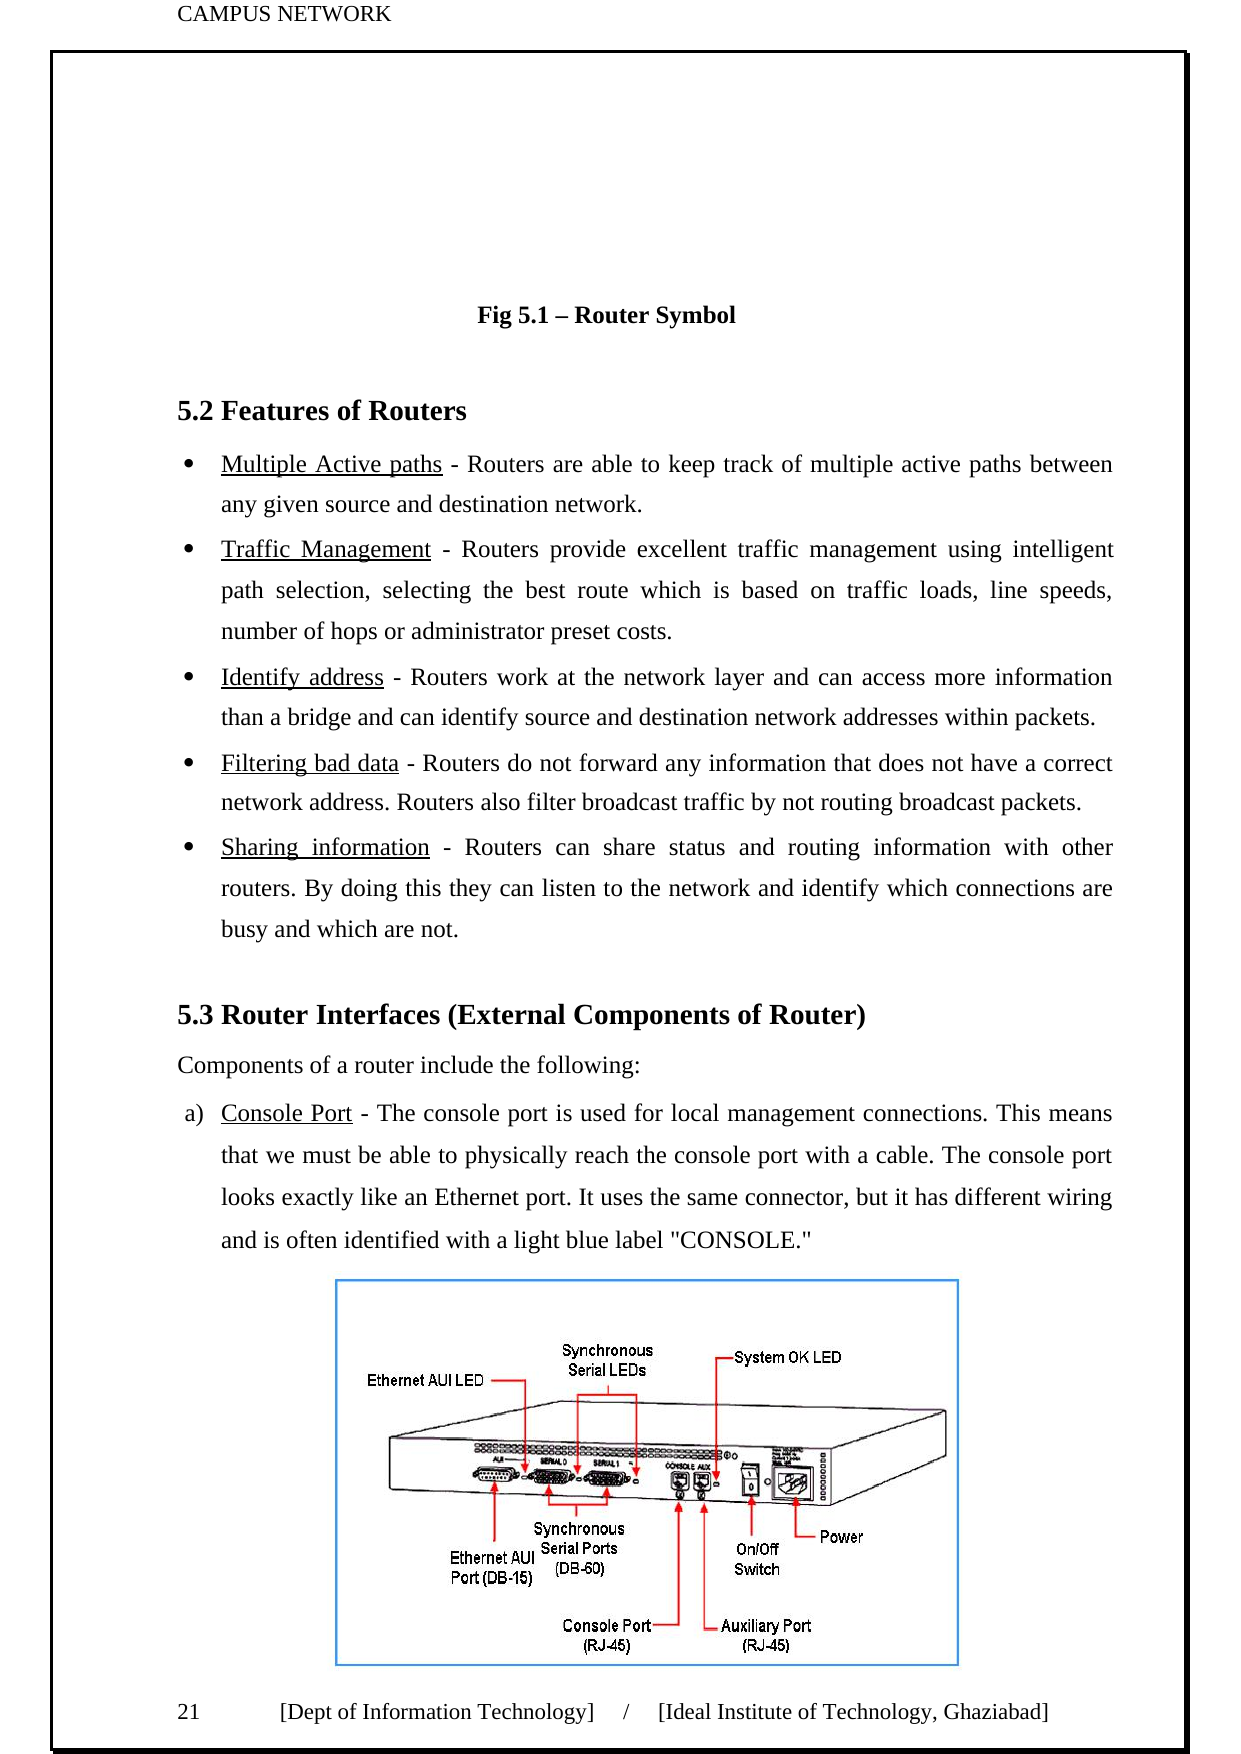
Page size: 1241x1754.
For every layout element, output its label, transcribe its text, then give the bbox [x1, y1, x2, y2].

text 5.2 Features of Routers [177, 393, 1114, 427]
text Fig 5.1 – Router Symbol [477, 301, 1114, 329]
list Multiple Active paths - Routers are able to keep track of multiple active paths between any given source and destination network. [184, 449, 1114, 518]
list Console Port - The console port is used for local management connections. This means that we must be able to physically reach the console port with a cable. The console port looks exactly like an Ethernet port. It uses the same connector, but it has different wiring and is often identified with a light blue label "CONSOLE." [184, 1098, 1114, 1253]
list Traffic Management - Routers provide excellent traffic management using intelligent path selection, selecting the best route which is based on traffic loads, line speeds, number of hops or administrator preset costs. [184, 534, 1114, 645]
text 5.3 Router Interfaces (External Components of Router) [177, 997, 1114, 1031]
picture [327, 1271, 971, 1678]
list Filtering bad data - Routers do not forward any information that does not have a correct network address. Routers also filter broadcast traffic by not routing broadcast packets. [184, 748, 1114, 816]
text Components of a router include the following: [177, 1050, 1114, 1079]
list Identify address - Routers work at the network layer and can access more information than a bridge and can identify source and destination network addresses within packets. [184, 662, 1114, 731]
list Sharing information - Routers can share status and routing information with other routers. By doing this they can listen to the network and identify which connections are busy and which are not. [184, 832, 1114, 943]
